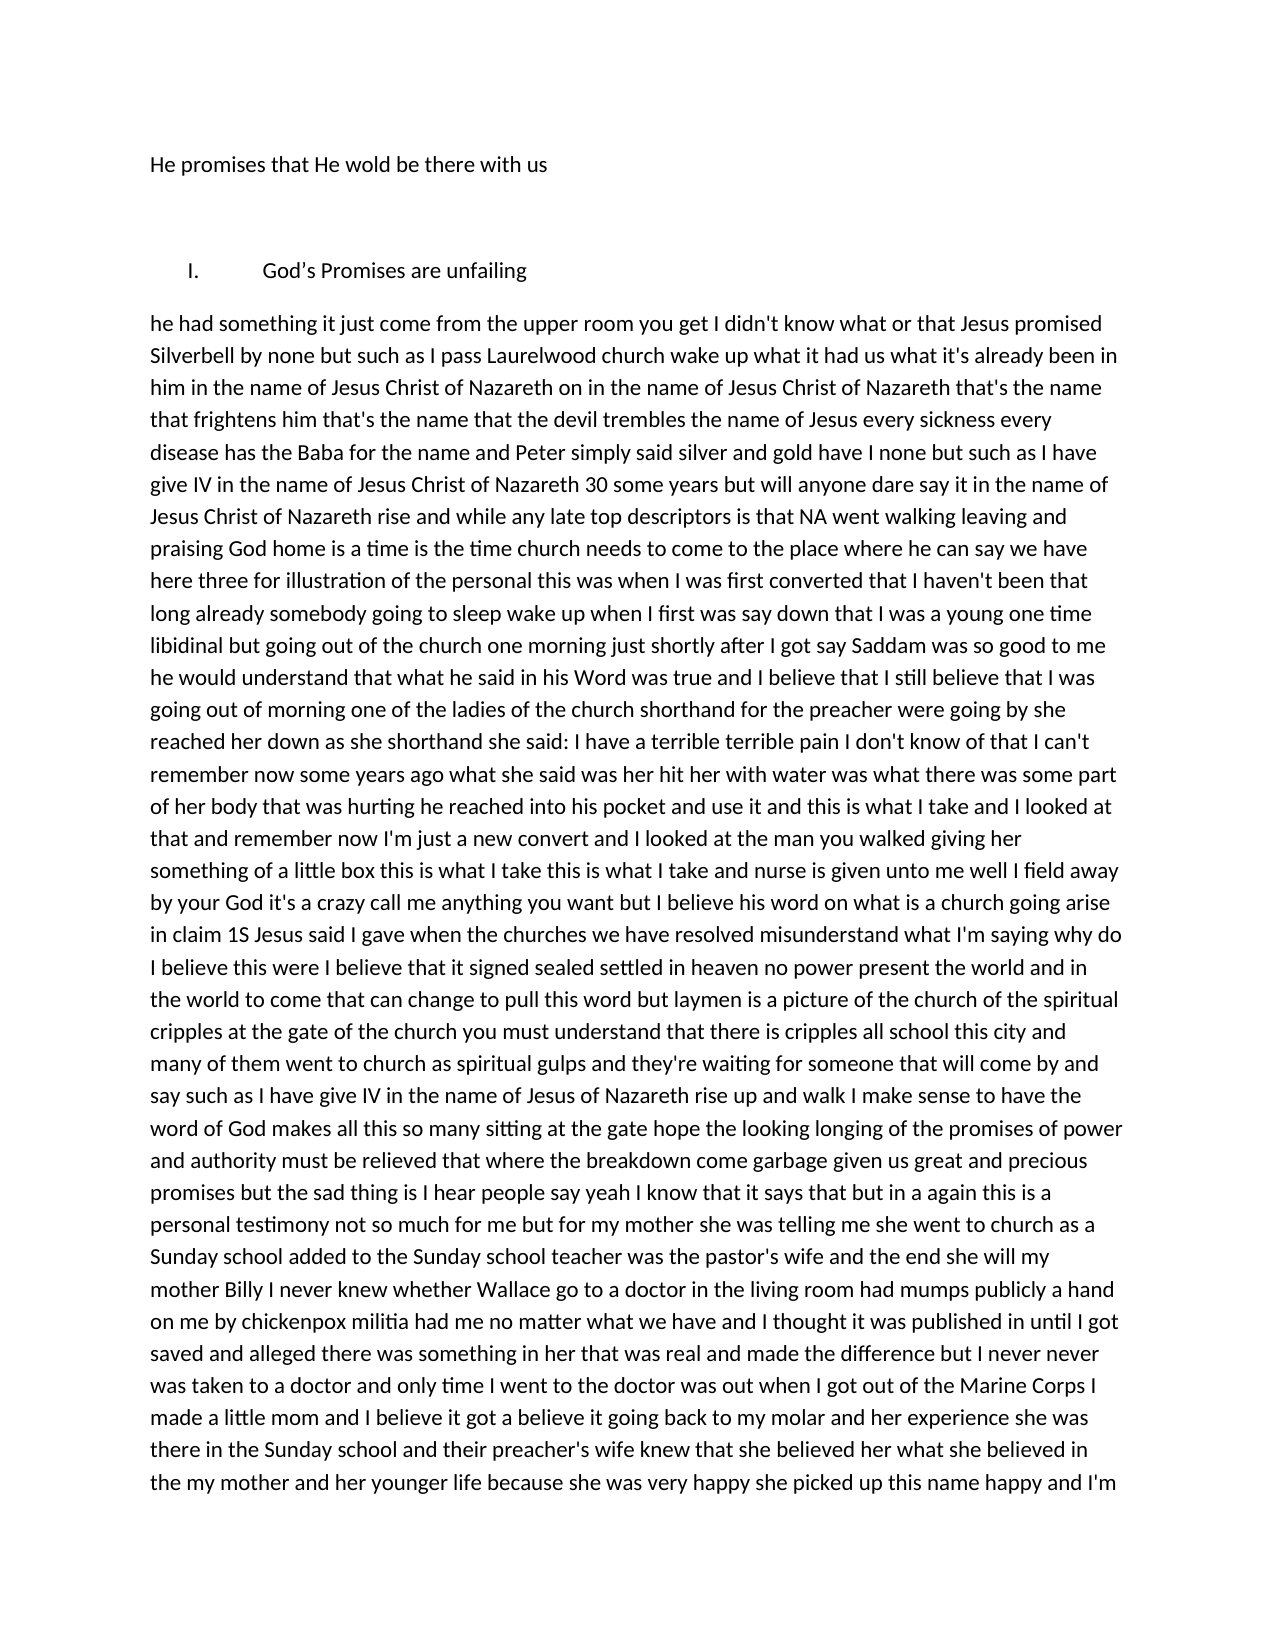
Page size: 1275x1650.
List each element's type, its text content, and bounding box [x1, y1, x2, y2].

list God’s Promises are unfailing [187, 256, 1125, 284]
text He promises that He wold be there with us [150, 150, 1125, 178]
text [150, 309, 1125, 1496]
